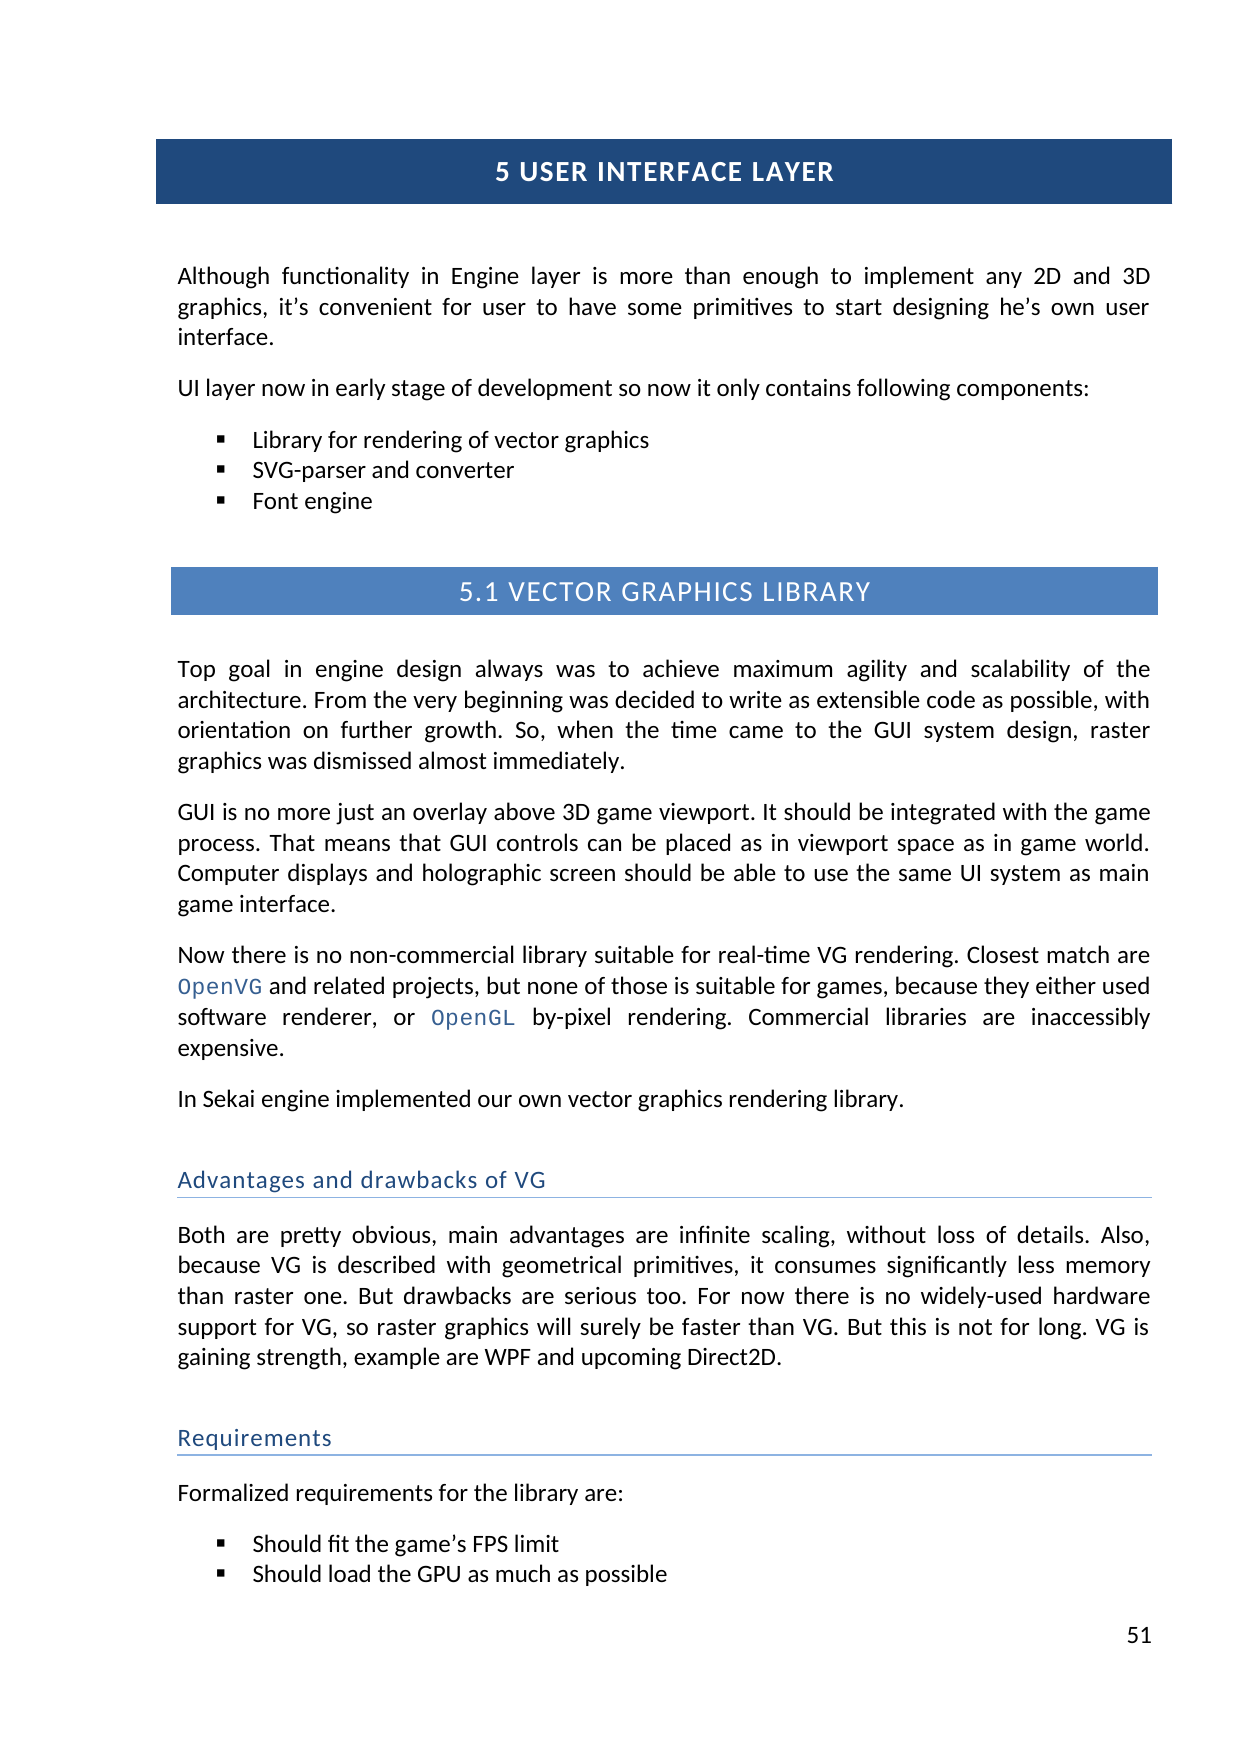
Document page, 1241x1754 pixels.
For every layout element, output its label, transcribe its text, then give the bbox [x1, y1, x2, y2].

text Formalized requirements for the library are: [177, 1477, 1152, 1507]
list Library for rendering of vector graphics [215, 424, 1152, 454]
text Both are pretty obvious, main advantages are infinite scaling, without loss of details. Also, because VG is described with geometrical primitives, it consumes significantly less memory than raster one. But drawbacks are serious too. For now there is no widely-used hardware support for VG, so raster graphics will surely be faster than VG. But this is not for long. VG is gaining strength, example are WPF and upcoming Direct2D. [177, 1219, 1152, 1372]
subtitle Advantages and drawbacks of VG [177, 1164, 1152, 1197]
list SVG-parser and converter [215, 454, 1152, 485]
subtitle 5 User Interface Layer [169, 151, 1160, 191]
text Although functionality in Engine layer is more than enough to implement any 2D and 3D graphics, it’s convenient for user to have some primitives to start designing he’s own user interface. [177, 260, 1152, 352]
text Top goal in engine design always was to achieve maximum agility and scalability of the architecture. From the very beginning was decided to write as extensible code as possible, with orientation on further growth. So, when the time came to the GUI system design, raster graphics was dismissed almost immediately. [177, 654, 1152, 776]
text Now there is no non-commercial library suitable for real-time VG rendering. Closest match are OpenVG and related projects, but none of those is suitable for games, because they either used software renderer, or OpenGL by-pixel rendering. Commercial libraries are inaccessibly expensive. [177, 939, 1152, 1063]
list Should fit the game’s FPS limit [215, 1528, 1152, 1559]
subtitle Requirements [177, 1422, 1152, 1454]
text UI layer now in early stage of development so now it only contains following components: [177, 373, 1152, 403]
list Font engine [215, 485, 1152, 516]
list Should load the GPU as much as possible [215, 1559, 1152, 1589]
text GUI is no more just an overlay above 3D game viewport. It should be integrated with the game process. That means that GUI controls can be placed as in viewport space as in game world. Computer displays and holographic screen should be able to use the same UI system as main game interface. [177, 797, 1152, 919]
subtitle 5.1 Vector Graphics Library [177, 573, 1152, 609]
text In Sekai engine implemented our own vector graphics rendering library. [177, 1084, 1152, 1114]
